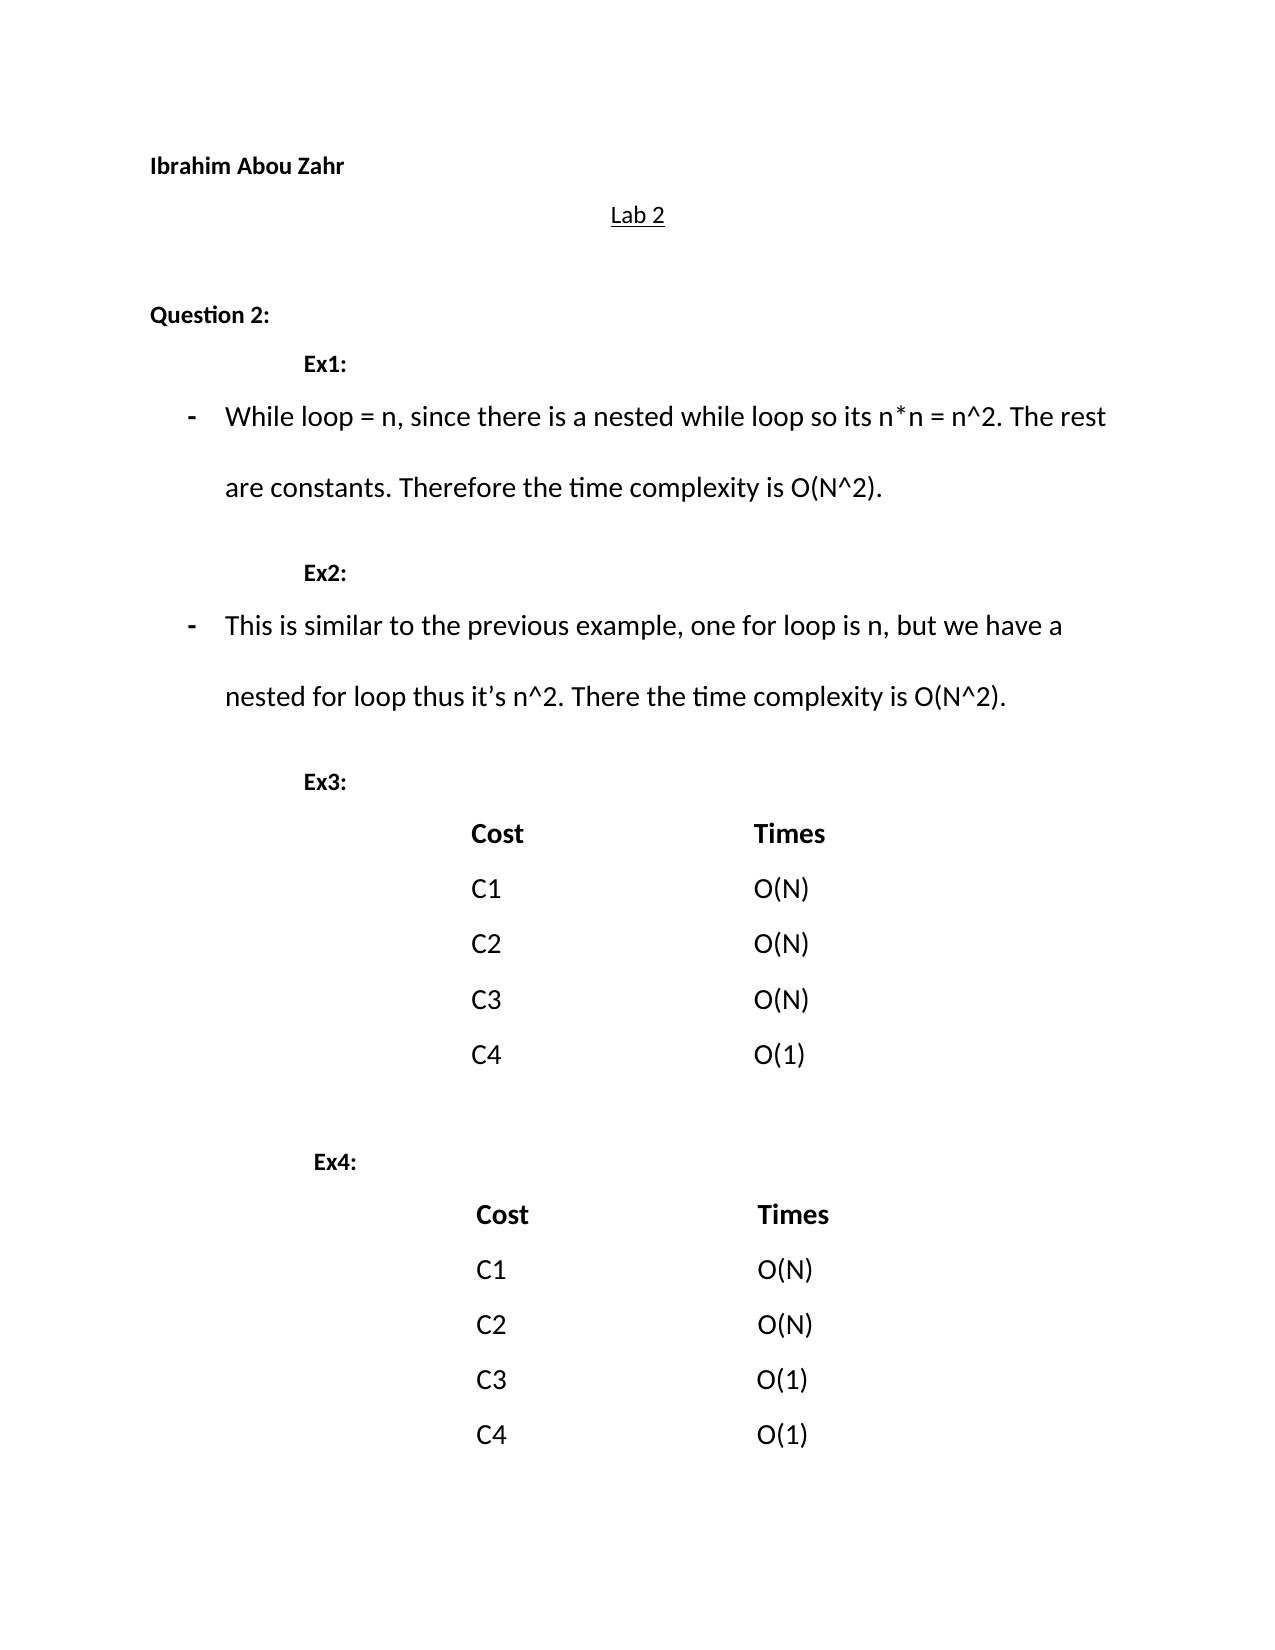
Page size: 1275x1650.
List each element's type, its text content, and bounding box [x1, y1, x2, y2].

text C4 O(1) [150, 1036, 1125, 1071]
text Lab 2 [150, 199, 1125, 230]
text C4 O(1) [150, 1416, 1125, 1452]
text Ex1: [150, 348, 1125, 379]
text Ex4: [150, 1146, 1125, 1177]
text C1 O(N) [150, 871, 1125, 906]
text C3 O(1) [150, 1361, 1125, 1397]
text C1 O(N) [150, 1251, 1125, 1287]
text C3 O(N) [150, 981, 1125, 1016]
text Ibrahim Abou Zahr [150, 150, 1125, 181]
text C2 O(N) [150, 926, 1125, 961]
list While loop = n, since there is a nested while loop so its n*n = n^2. The rest are constants. Therefore the time complexity is O(N^2). [187, 398, 1125, 505]
text Question 2: [150, 299, 1125, 329]
list This is similar to the previous example, one for loop is n, but we have a nested for loop thus it’s n^2. There the time complexity is O(N^2). [187, 607, 1125, 713]
text Cost Times [150, 1196, 1125, 1232]
text Ex3: [150, 766, 1125, 796]
text C2 O(N) [150, 1306, 1125, 1342]
text Cost Times [150, 815, 1125, 851]
text Ex2: [150, 557, 1125, 588]
